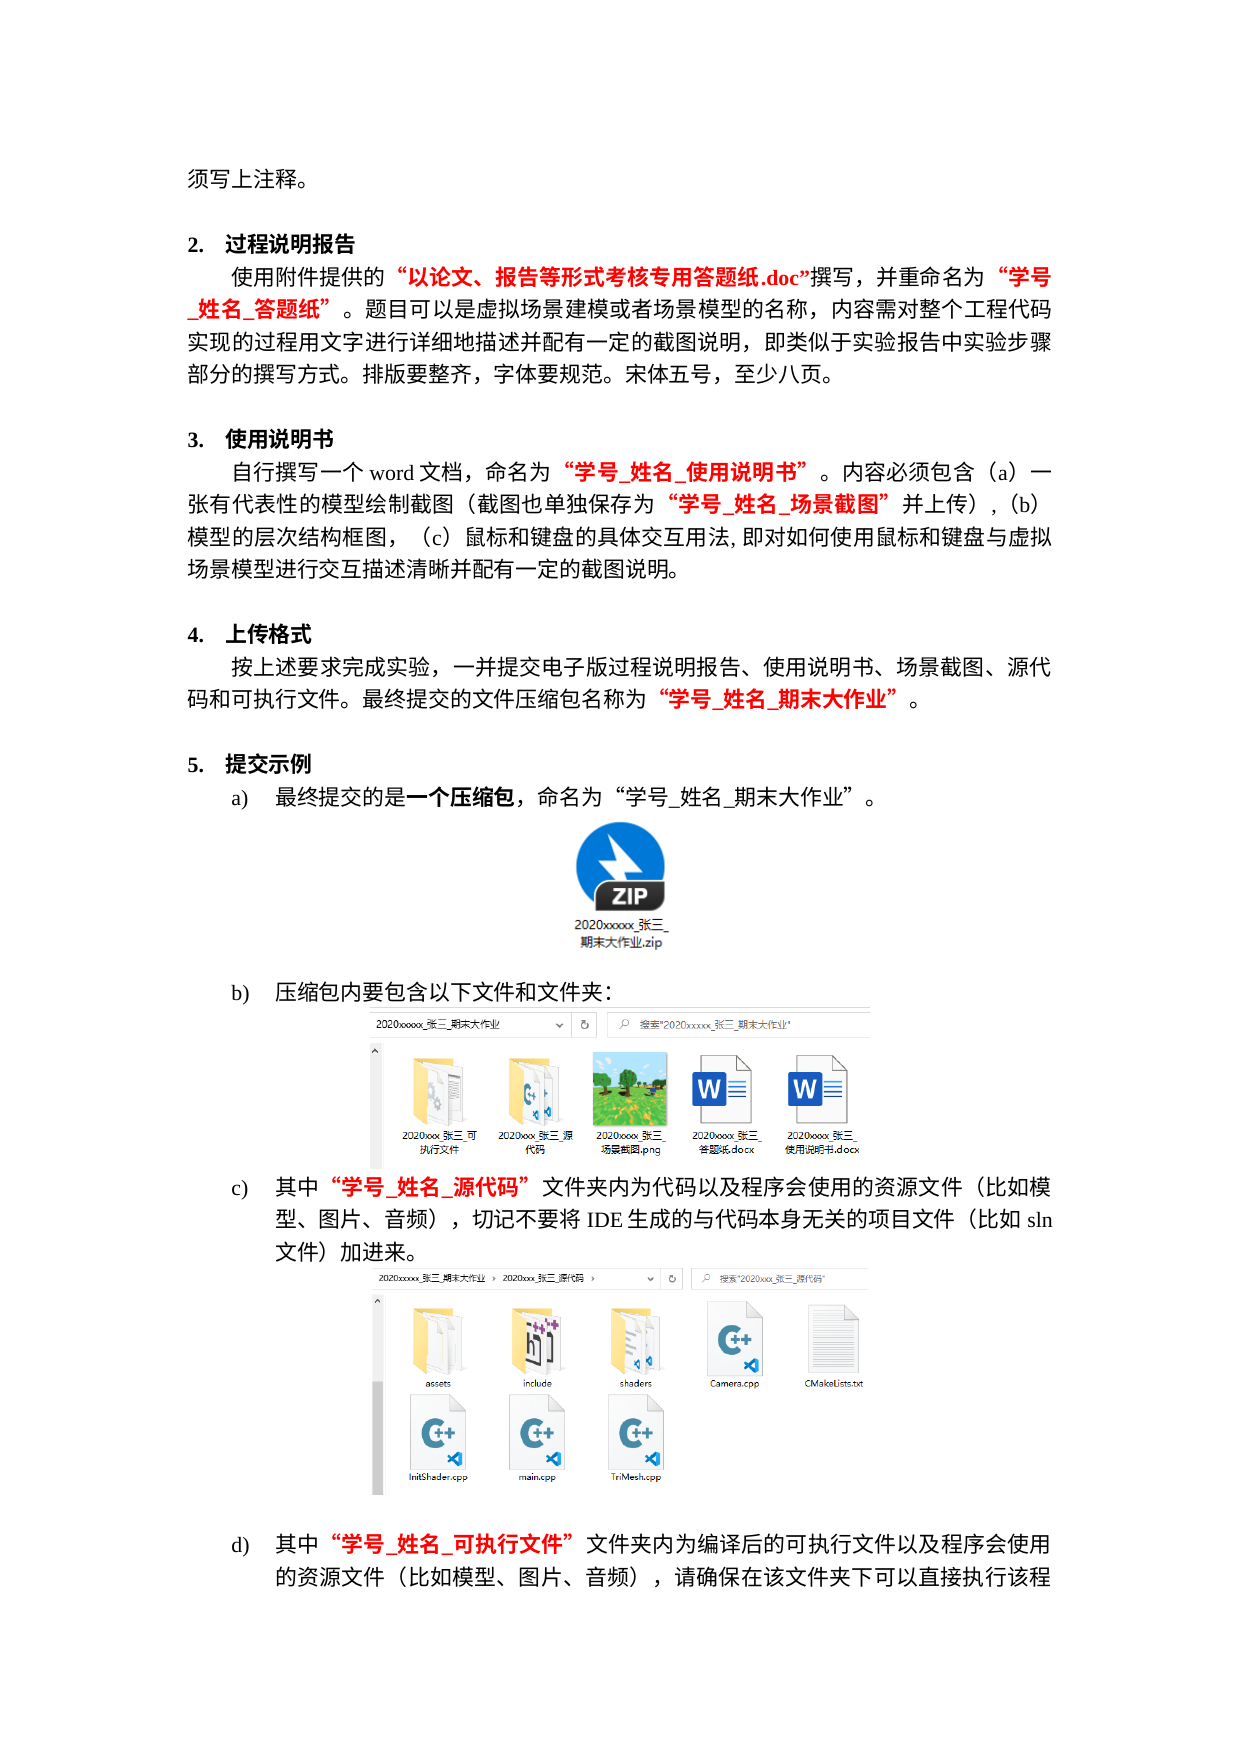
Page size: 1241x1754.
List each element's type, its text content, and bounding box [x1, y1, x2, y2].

list 过程说明报告 [187, 227, 1053, 259]
list 上传格式 [187, 617, 1053, 649]
picture [370, 1007, 870, 1169]
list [231, 1527, 1053, 1592]
list 最终提交的是一个压缩包，命名为“学号_姓名_期末大作业”。 [231, 779, 1053, 812]
list 其中“学号_姓名_源代码”文件夹内为代码以及程序会使用的资源文件（比如模型、图片、音频），切记不要将IDE生成的与代码本身无关的项目文件（比如sln文件）加进来。 [231, 1169, 1053, 1267]
picture [372, 1267, 869, 1495]
list 使用说明书 [187, 422, 1053, 454]
list 提交示例 [187, 747, 1053, 779]
text 使用附件提供的“以论文、报告等形式考核专用答题纸.doc”撰写，并重命名为“学号_姓名_答题纸”。题目可以是虚拟场景建模或者场景模型的名称，内容需对整个工程代码实现的过程用文字进行详细地描述并配有一定的截图说明，即类似于实验报告中实验步骤部分的撰写方式。排版要整齐，字体要规范。宋体五号，至少八页。 [187, 259, 1053, 389]
list 压缩包内要包含以下文件和文件夹： [231, 974, 1053, 1007]
picture [554, 812, 687, 958]
text 自行撰写一个word文档，命名为“学号_姓名_使用说明书”。内容必须包含（a）一张有代表性的模型绘制截图（截图也单独保存为“学号_姓名_场景截图”并上传）,（b）模型的层次结构框图，（c）鼠标和键盘的具体交互用法, 即对如何使用鼠标和键盘与虚拟场景模型进行交互描述清晰并配有一定的截图说明。 [187, 454, 1053, 584]
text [187, 162, 1053, 194]
text 按上述要求完成实验，一并提交电子版过程说明报告、使用说明书、场景截图、源代码和可执行文件。最终提交的文件压缩包名称为“学号_姓名_期末大作业”。 [187, 649, 1053, 714]
